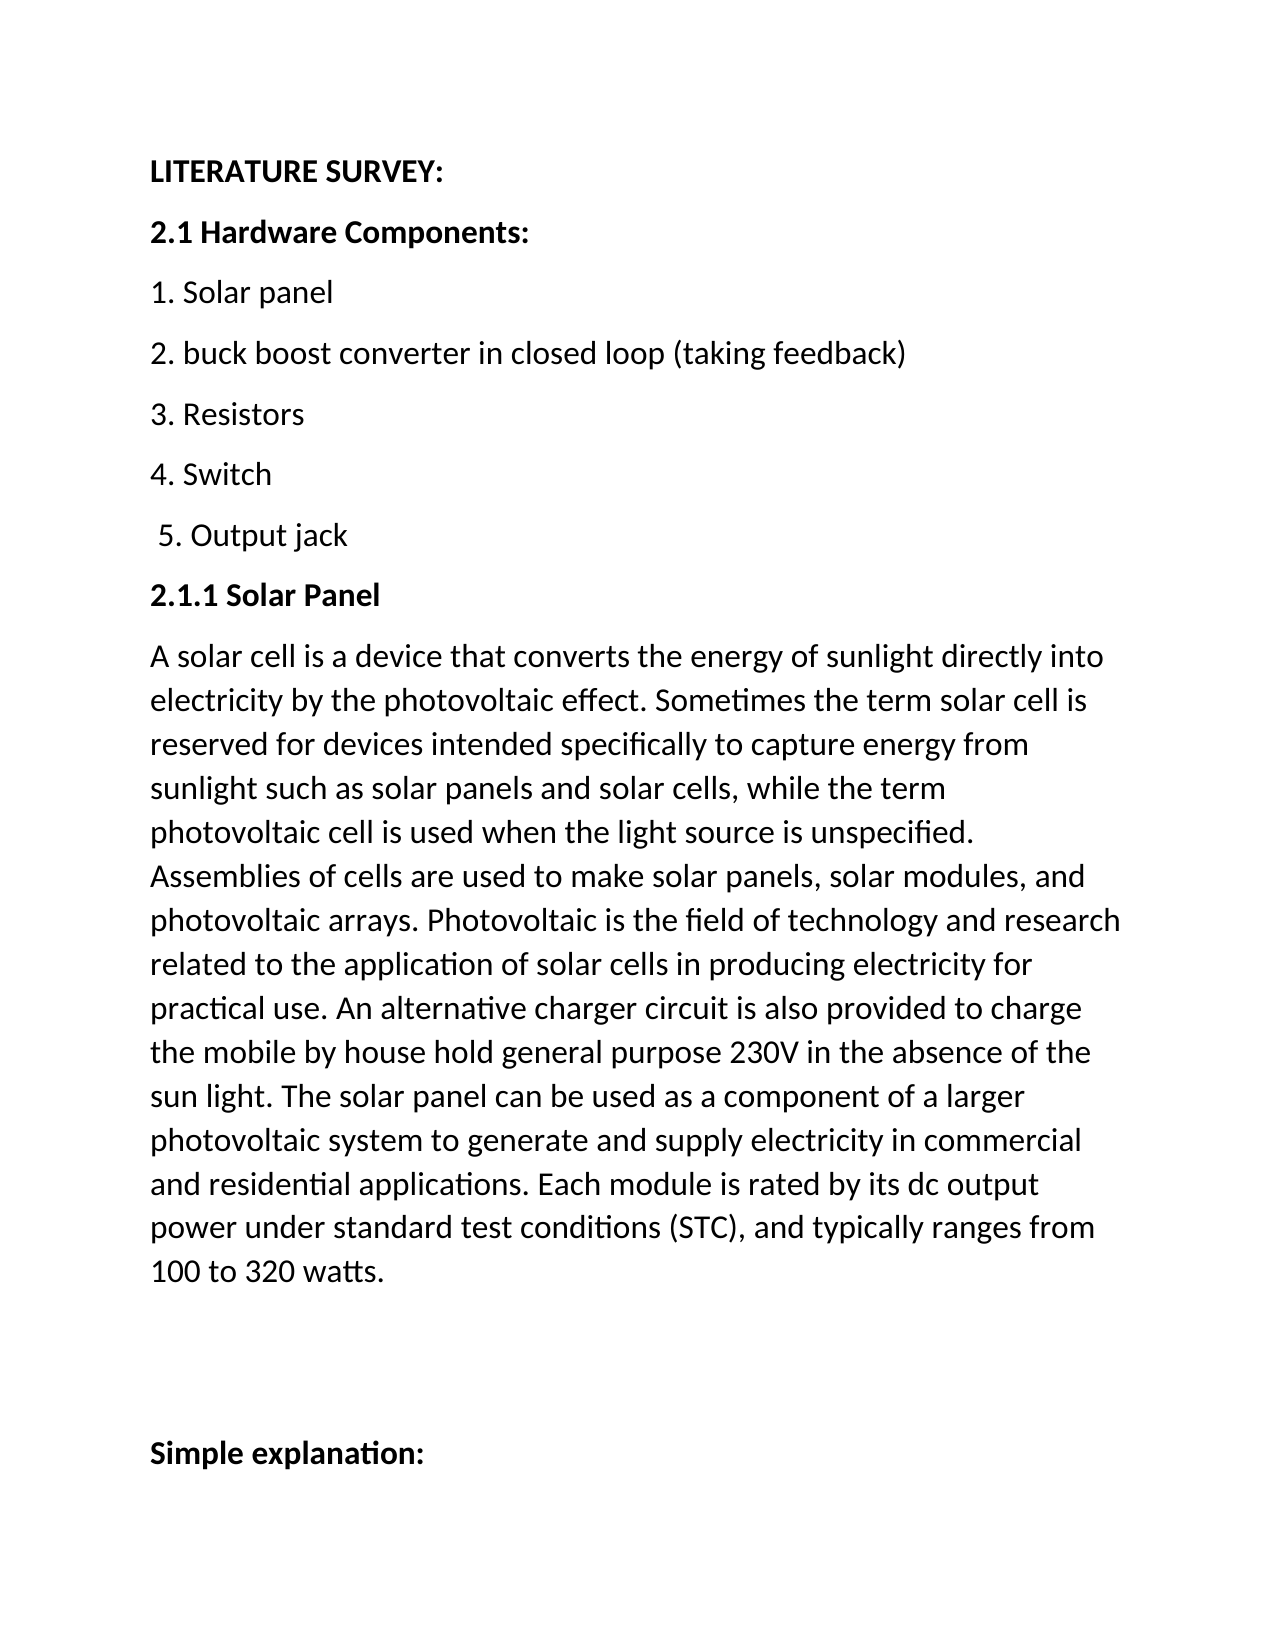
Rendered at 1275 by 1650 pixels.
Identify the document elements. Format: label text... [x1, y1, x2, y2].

text 4. Switch [150, 453, 1125, 494]
text Simple explanation: [150, 1432, 1125, 1473]
text 5. Output jack [150, 514, 1125, 554]
text 3. Resistors [150, 392, 1125, 433]
text 2.1.1 Solar Panel [150, 574, 1125, 615]
text LITERATURE SURVEY: [150, 150, 1125, 191]
text A solar cell is a device that converts the energy of sunlight directly into electricity by the photovoltaic effect. Sometimes the term solar cell is reserved for devices intended specifically to capture energy from sunlight such as solar panels and solar cells, while the term photovoltaic cell is used when the light source is unspecified. Assemblies of cells are used to make solar panels, solar modules, and photovoltaic arrays. Photovoltaic is the field of technology and research related to the application of solar cells in producing electricity for practical use. An alternative charger circuit is also provided to charge the mobile by house hold general purpose 230V in the absence of the sun light. The solar panel can be used as a component of a larger photovoltaic system to generate and supply electricity in commercial and residential applications. Each module is rated by its dc output power under standard test conditions (STC), and typically ranges from 100 to 320 watts. [150, 635, 1125, 1291]
text 2.1 Hardware Components: [150, 211, 1125, 251]
text 2. buck boost converter in closed loop (taking feedback) [150, 332, 1125, 373]
text 1. Solar panel [150, 271, 1125, 312]
